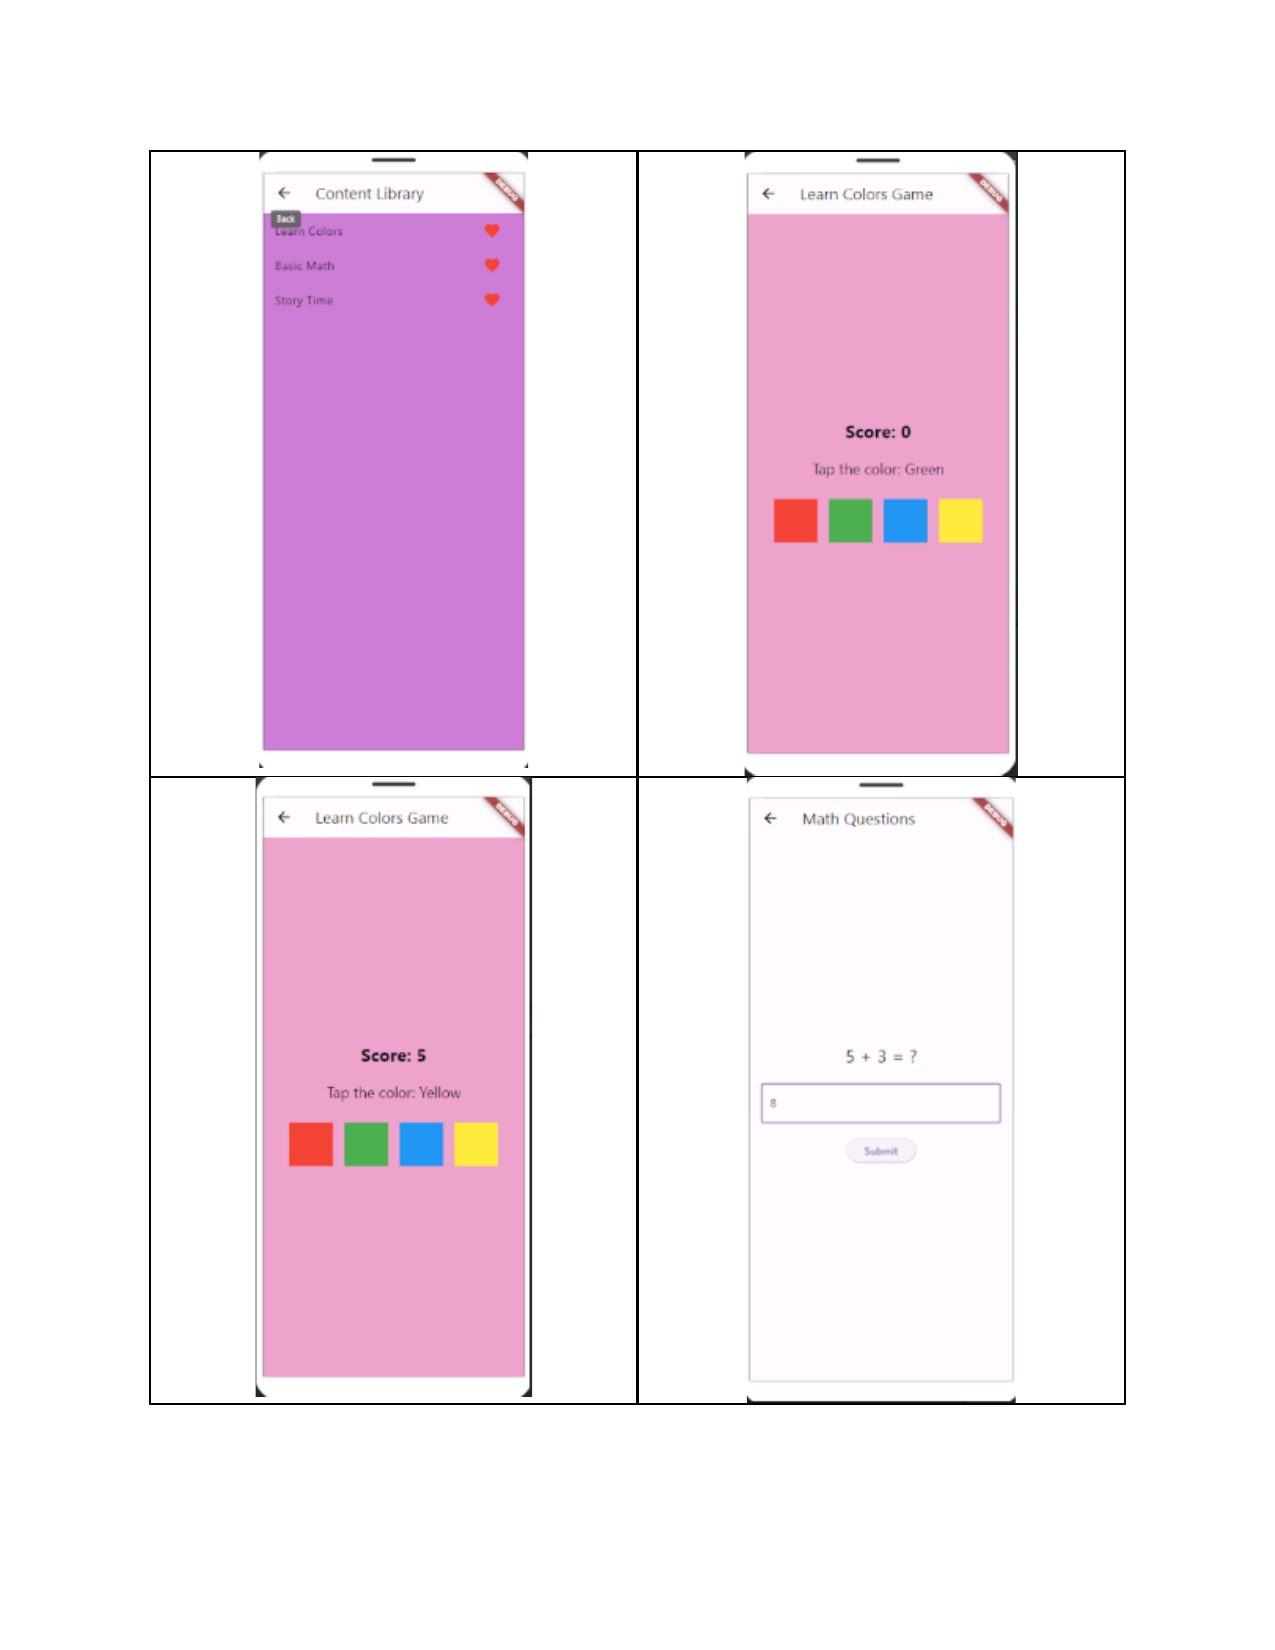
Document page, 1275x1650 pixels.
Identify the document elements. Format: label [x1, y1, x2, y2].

table_cell [151, 778, 636, 1403]
picture [255, 777, 533, 1397]
picture [259, 152, 529, 768]
table_cell [639, 152, 744, 776]
table_cell [1016, 778, 1124, 1403]
table_cell [639, 778, 746, 1403]
picture [744, 152, 1018, 776]
picture [746, 777, 1016, 1403]
table_cell [151, 152, 636, 776]
table_cell [1018, 152, 1124, 776]
